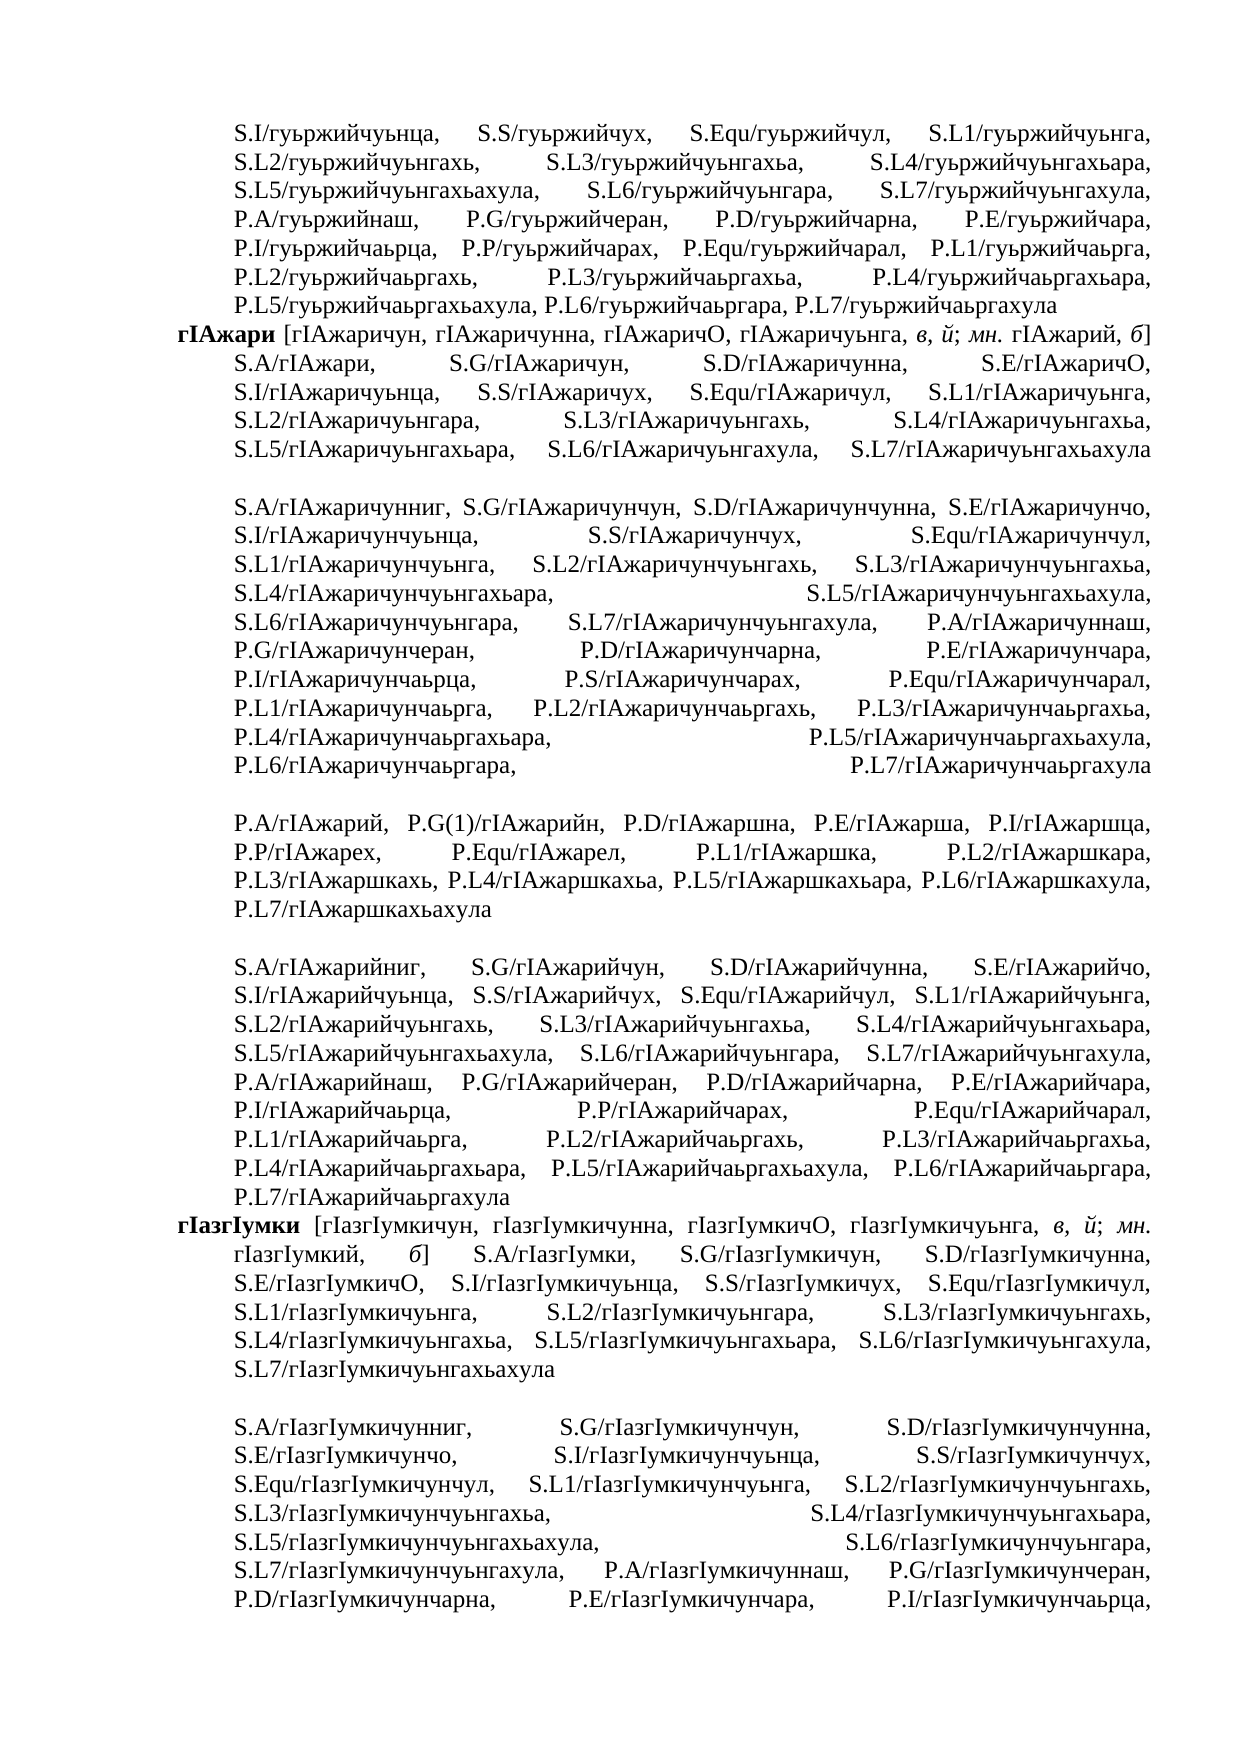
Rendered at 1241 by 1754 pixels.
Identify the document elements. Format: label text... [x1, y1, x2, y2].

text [177, 118, 1152, 319]
text гӀАжари [гӀАжаричун, гӀАжаричунна, гӀАжаричО, гӀАжаричуьнга, в, й; мн. гӀАжарий, б] S.A/гӀАжари, S.G/гӀАжаричун, S.D/гӀАжаричунна, S.E/гӀАжаричО, S.I/гӀАжаричуьнца, S.S/гӀАжаричух, S.Equ/гӀАжаричул, S.L1/гӀАжаричуьнга, S.L2/гӀАжаричуьнгара, S.L3/гӀАжаричуьнгахь, S.L4/гӀАжаричуьнгахьа, S.L5/гӀАжаричуьнгахьара, S.L6/гӀАжаричуьнгахула, S.L7/гӀАжаричуьнгахьахула S.A/гӀАжаричунниг, S.G/гӀАжаричунчун, S.D/гӀАжаричунчунна, S.E/гӀАжаричунчо, S.I/гӀАжаричунчуьнца, S.S/гӀАжаричунчух, S.Equ/гӀАжаричунчул, S.L1/гӀАжаричунчуьнга, S.L2/гӀАжаричунчуьнгахь, S.L3/гӀАжаричунчуьнгахьа, S.L4/гӀАжаричунчуьнгахьара, S.L5/гӀАжаричунчуьнгахьахула, S.L6/гӀАжаричунчуьнгара, S.L7/гӀАжаричунчуьнгахула, P.A/гӀАжаричуннаш, P.G/гӀАжаричунчеран, P.D/гӀАжаричунчарна, P.E/гӀАжаричунчара, P.I/гӀАжаричунчаьрца, P.S/гӀАжаричунчарах, P.Equ/гӀАжаричунчарал, P.L1/гӀАжаричунчаьрга, P.L2/гӀАжаричунчаьргахь, P.L3/гӀАжаричунчаьргахьа, P.L4/гӀАжаричунчаьргахьара, P.L5/гӀАжаричунчаьргахьахула, P.L6/гӀАжаричунчаьргара, P.L7/гӀАжаричунчаьргахула P.A/гӀАжарий, P.G(1)/гӀАжарийн, P.D/гӀАжаршна, P.E/гӀАжарша, P.I/гӀАжаршца, P.P/гӀАжарех, P.Equ/гӀАжарел, P.L1/гӀАжаршка, P.L2/гӀАжаршкара, P.L3/гӀАжаршкахь, P.L4/гӀАжаршкахьа, P.L5/гӀАжаршкахьара, P.L6/гӀАжаршкахула, P.L7/гӀАжаршкахьахула S.A/гӀАжарийниг, S.G/гӀАжарийчун, S.D/гӀАжарийчунна, S.E/гӀАжарийчо, S.I/гӀАжарийчуьнца, S.S/гӀАжарийчух, S.Equ/гӀАжарийчул, S.L1/гӀАжарийчуьнга, S.L2/гӀАжарийчуьнгахь, S.L3/гӀАжарийчуьнгахьа, S.L4/гӀАжарийчуьнгахьара, S.L5/гӀАжарийчуьнгахьахула, S.L6/гӀАжарийчуьнгара, S.L7/гӀАжарийчуьнгахула, P.A/гӀАжарийнаш, P.G/гӀАжарийчеран, P.D/гӀАжарийчарна, P.E/гӀАжарийчара, P.I/гӀАжарийчаьрца, P.P/гӀАжарийчарах, P.Equ/гӀАжарийчарал, P.L1/гӀАжарийчаьрга, P.L2/гӀАжарийчаьргахь, P.L3/гӀАжарийчаьргахьа, P.L4/гӀАжарийчаьргахьара, P.L5/гӀАжарийчаьргахьахула, P.L6/гӀАжарийчаьргара, P.L7/гӀАжарийчаьргахула [177, 319, 1152, 1211]
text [177, 1211, 1152, 1613]
